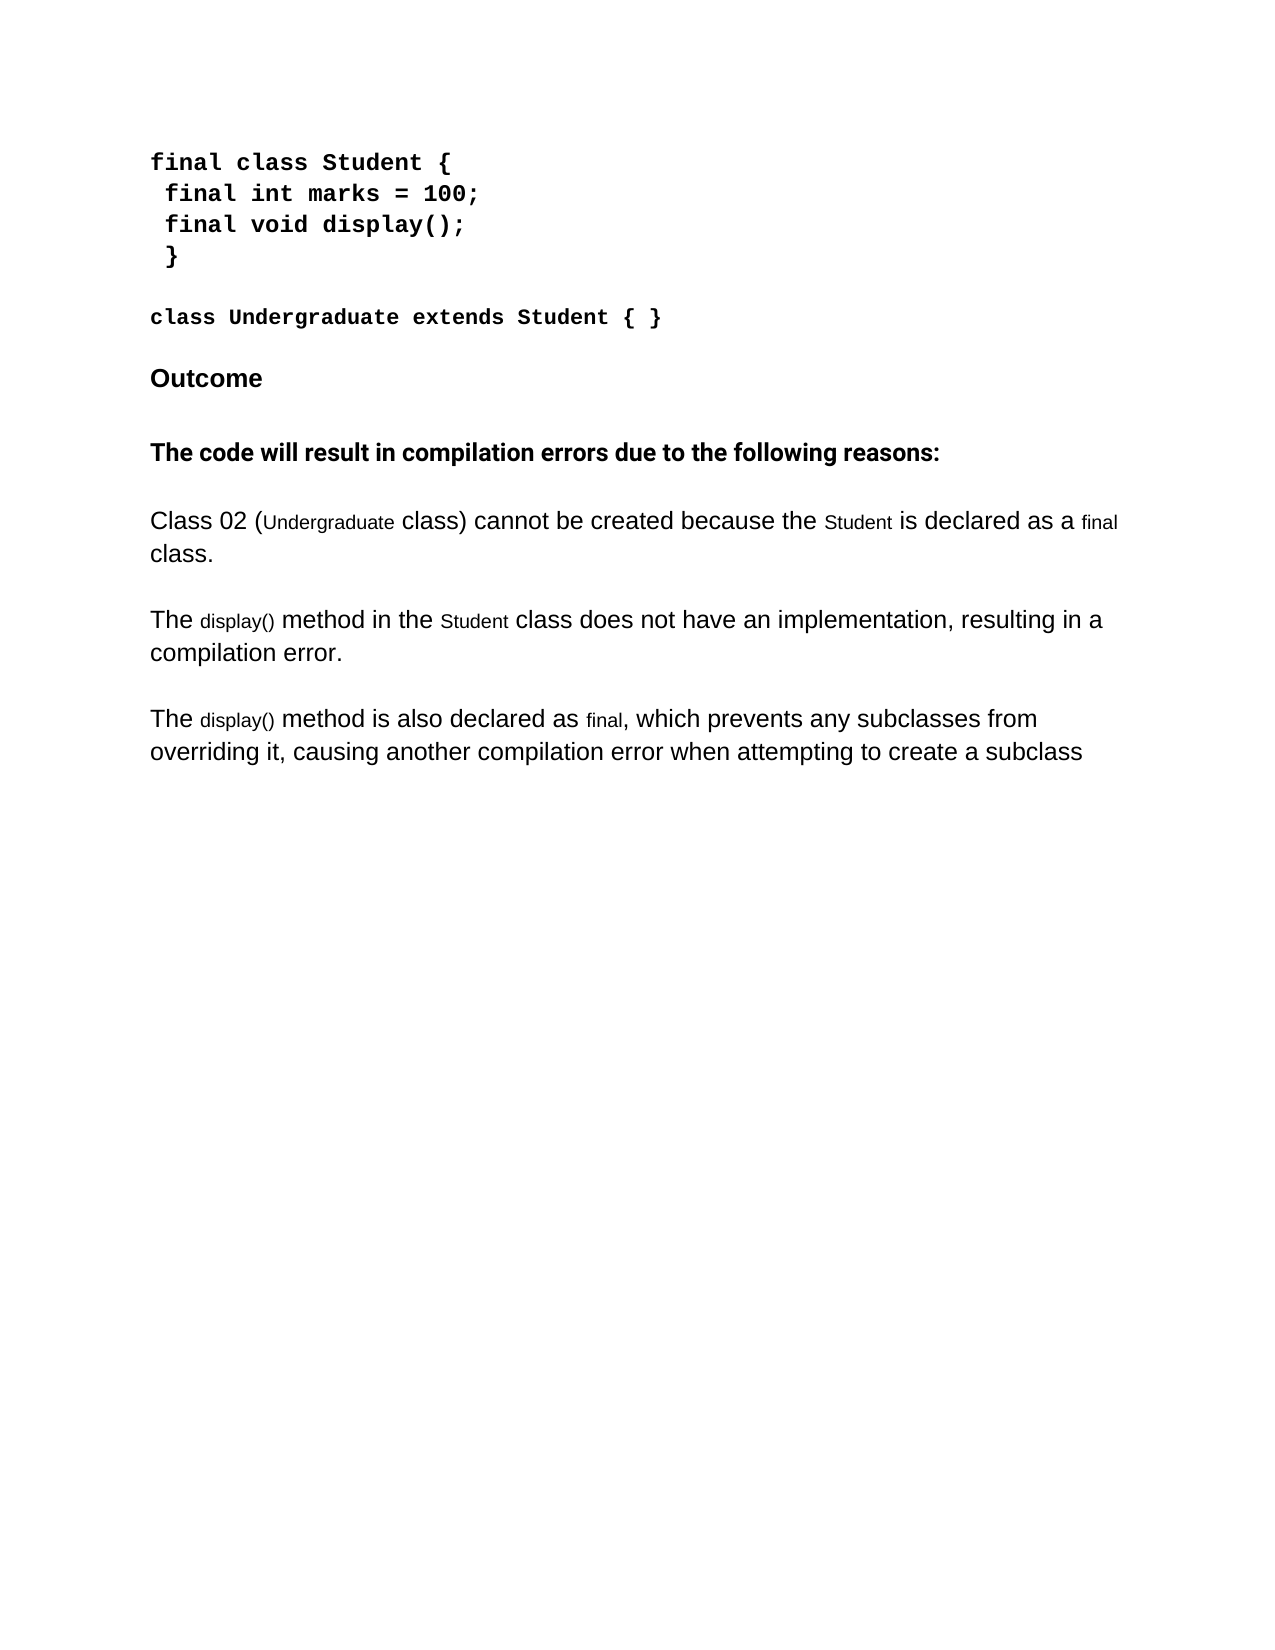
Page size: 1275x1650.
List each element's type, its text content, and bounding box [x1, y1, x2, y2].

text } [150, 244, 1125, 271]
text Outcome [150, 363, 1125, 393]
text The code will result in compilation errors due to the following reasons: [150, 438, 1125, 468]
text Class 02 (Undergraduate class) cannot be created because the Student is declared as a final class. [150, 506, 1125, 567]
text final class Student { [150, 150, 1125, 177]
text final void display(); [150, 212, 1125, 240]
text final int marks = 100; [150, 181, 1125, 208]
text The display() method is also declared as final, which prevents any subclasses from overriding it, causing another compilation error when attempting to create a subclass [150, 704, 1125, 766]
text class Undergraduate extends Student { } [150, 306, 1125, 331]
text The display() method in the Student class does not have an implementation, resulting in a compilation error. [150, 605, 1125, 666]
